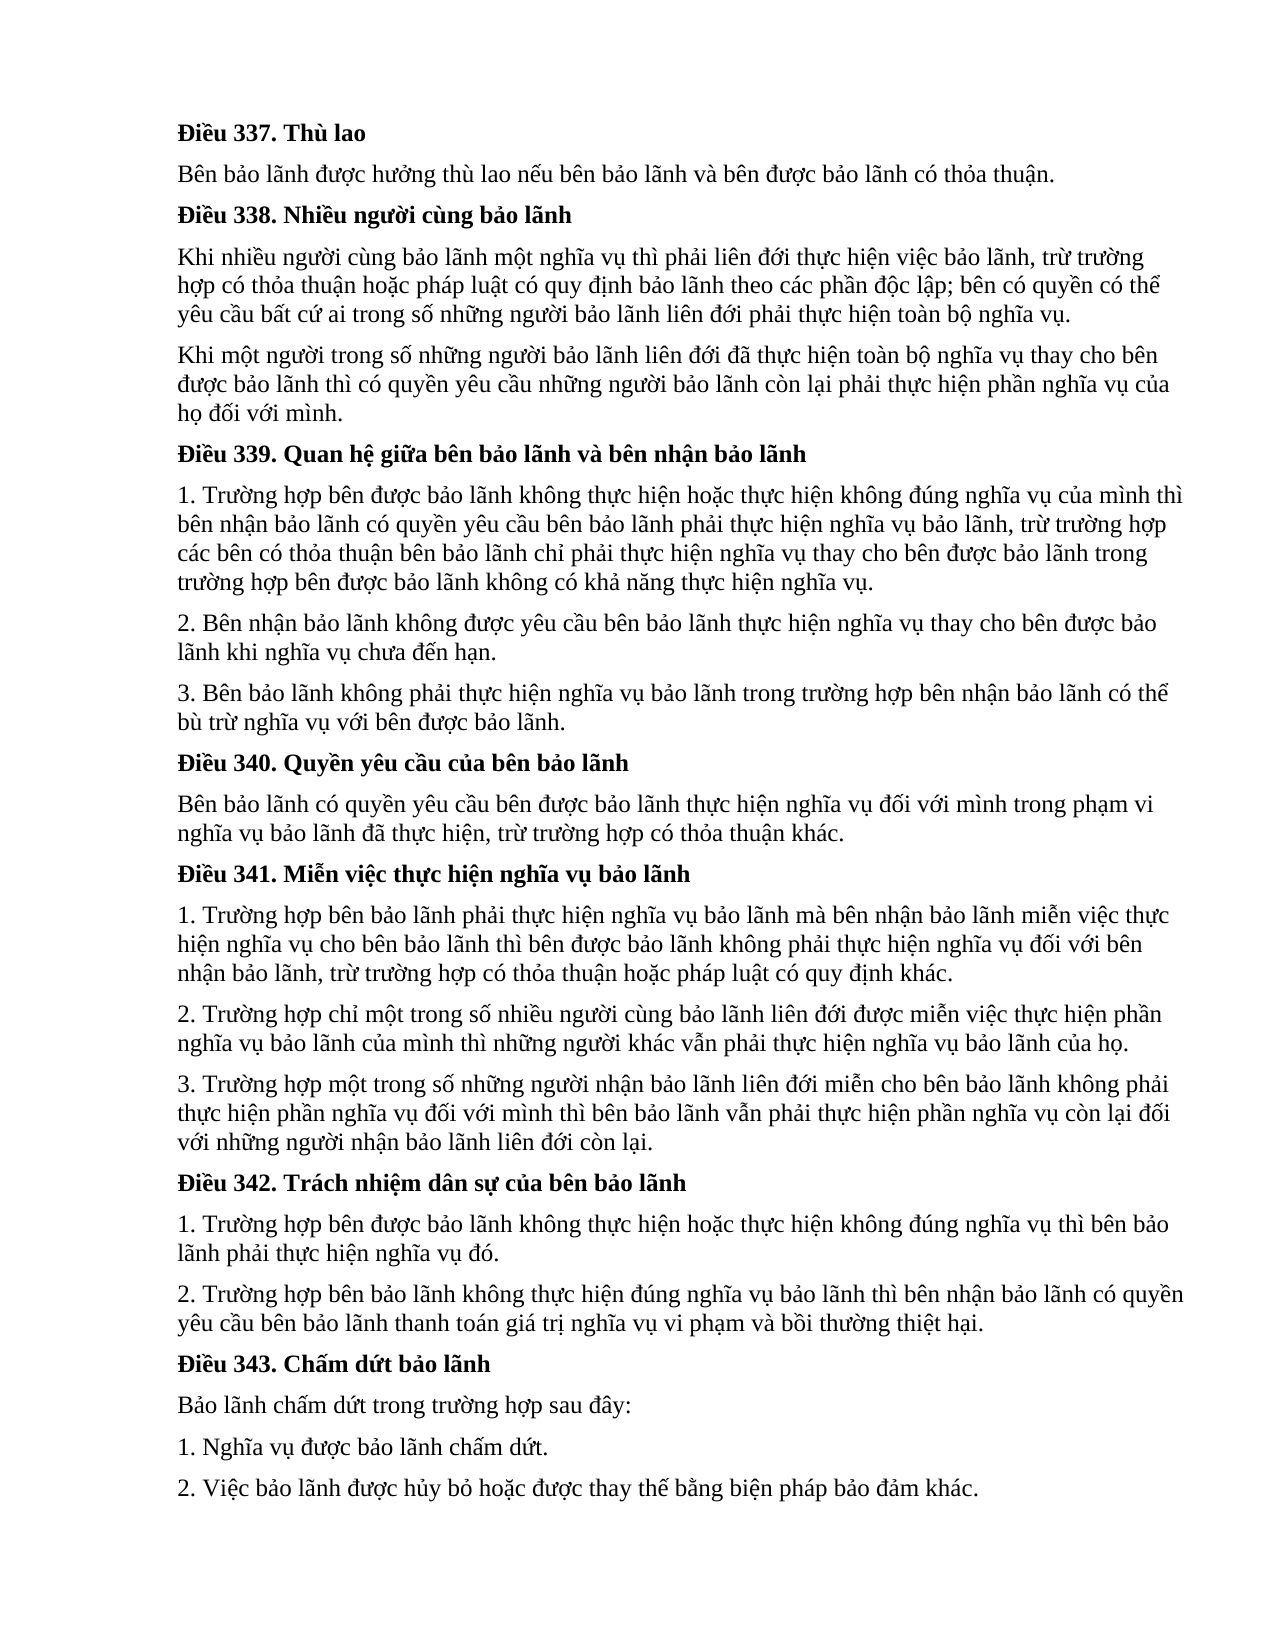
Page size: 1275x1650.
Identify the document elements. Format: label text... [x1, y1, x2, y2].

text 1. Nghĩa vụ được bảo lãnh chấm dứt. [177, 1432, 1186, 1461]
text Điều 341. Miễn việc thực hiện nghĩa vụ bảo lãnh [177, 859, 1186, 888]
text Điều 340. Quyền yêu cầu của bên bảo lãnh [177, 748, 1186, 777]
text 1. Trường hợp bên được bảo lãnh không thực hiện hoặc thực hiện không đúng nghĩa vụ thì bên bảo lãnh phải thực hiện nghĩa vụ đó. [177, 1209, 1186, 1267]
text Điều 337. Thù lao [177, 118, 1186, 147]
text Khi nhiều người cùng bảo lãnh một nghĩa vụ thì phải liên đới thực hiện việc bảo lãnh, trừ trường hợp có thỏa thuận hoặc pháp luật có quy định bảo lãnh theo các phần độc lập; bên có quyền có thể yêu cầu bất cứ ai trong số những người bảo lãnh liên đới phải thực hiện toàn bộ nghĩa vụ. [177, 242, 1186, 328]
text 3. Trường hợp một trong số những người nhận bảo lãnh liên đới miễn cho bên bảo lãnh không phải thực hiện phần nghĩa vụ đối với mình thì bên bảo lãnh vẫn phải thực hiện phần nghĩa vụ còn lại đối với những người nhận bảo lãnh liên đới còn lại. [177, 1069, 1186, 1156]
text Khi một người trong số những người bảo lãnh liên đới đã thực hiện toàn bộ nghĩa vụ thay cho bên được bảo lãnh thì có quyền yêu cầu những người bảo lãnh còn lại phải thực hiện phần nghĩa vụ của họ đối với mình. [177, 341, 1186, 427]
text 1. Trường hợp bên được bảo lãnh không thực hiện hoặc thực hiện không đúng nghĩa vụ của mình thì bên nhận bảo lãnh có quyền yêu cầu bên bảo lãnh phải thực hiện nghĩa vụ bảo lãnh, trừ trường hợp các bên có thỏa thuận bên bảo lãnh chỉ phải thực hiện nghĩa vụ thay cho bên được bảo lãnh trong trường hợp bên được bảo lãnh không có khả năng thực hiện nghĩa vụ. [177, 481, 1186, 596]
text Điều 342. Trách nhiệm dân sự của bên bảo lãnh [177, 1168, 1186, 1197]
text 2. Trường hợp chỉ một trong số nhiều người cùng bảo lãnh liên đới được miễn việc thực hiện phần nghĩa vụ bảo lãnh của mình thì những người khác vẫn phải thực hiện nghĩa vụ bảo lãnh của họ. [177, 999, 1186, 1057]
text 2. Trường hợp bên bảo lãnh không thực hiện đúng nghĩa vụ bảo lãnh thì bên nhận bảo lãnh có quyền yêu cầu bên bảo lãnh thanh toán giá trị nghĩa vụ vi phạm và bồi thường thiệt hại. [177, 1279, 1186, 1337]
text Bên bảo lãnh được hưởng thù lao nếu bên bảo lãnh và bên được bảo lãnh có thỏa thuận. [177, 159, 1186, 188]
text Điều 338. Nhiều người cùng bảo lãnh [177, 201, 1186, 229]
text 2. Việc bảo lãnh được hủy bỏ hoặc được thay thế bằng biện pháp bảo đảm khác. [177, 1473, 1186, 1502]
text 1. Trường hợp bên bảo lãnh phải thực hiện nghĩa vụ bảo lãnh mà bên nhận bảo lãnh miễn việc thực hiện nghĩa vụ cho bên bảo lãnh thì bên được bảo lãnh không phải thực hiện nghĩa vụ đối với bên nhận bảo lãnh, trừ trường hợp có thỏa thuận hoặc pháp luật có quy định khác. [177, 901, 1186, 987]
text Bảo lãnh chấm dứt trong trường hợp sau đây: [177, 1391, 1186, 1419]
text 3. Bên bảo lãnh không phải thực hiện nghĩa vụ bảo lãnh trong trường hợp bên nhận bảo lãnh có thể bù trừ nghĩa vụ với bên được bảo lãnh. [177, 678, 1186, 736]
text Điều 343. Chấm dứt bảo lãnh [177, 1349, 1186, 1378]
text Bên bảo lãnh có quyền yêu cầu bên được bảo lãnh thực hiện nghĩa vụ đối với mình trong phạm vi nghĩa vụ bảo lãnh đã thực hiện, trừ trường hợp có thỏa thuận khác. [177, 789, 1186, 847]
text Điều 339. Quan hệ giữa bên bảo lãnh và bên nhận bảo lãnh [177, 439, 1186, 468]
text 2. Bên nhận bảo lãnh không được yêu cầu bên bảo lãnh thực hiện nghĩa vụ thay cho bên được bảo lãnh khi nghĩa vụ chưa đến hạn. [177, 608, 1186, 666]
